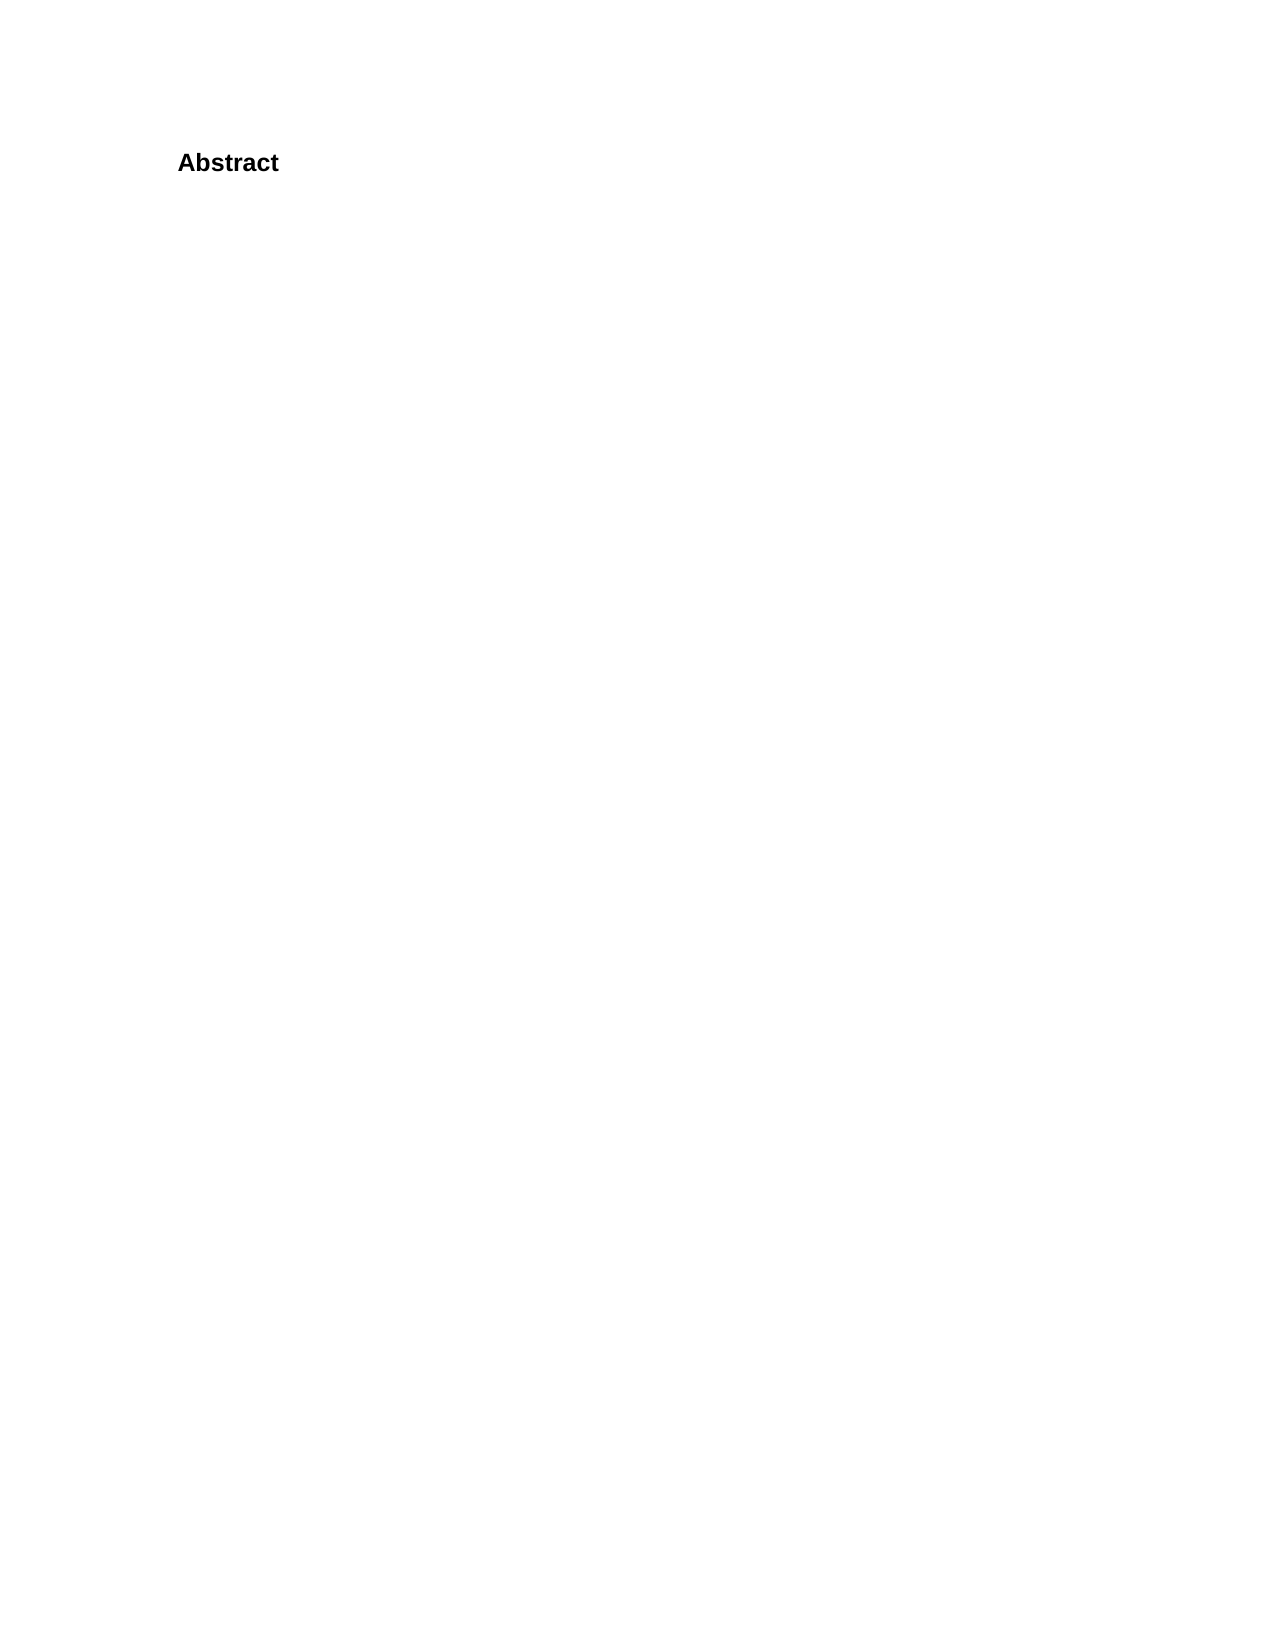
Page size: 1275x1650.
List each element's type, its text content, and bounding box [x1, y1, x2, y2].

text Abstract [177, 148, 1098, 176]
